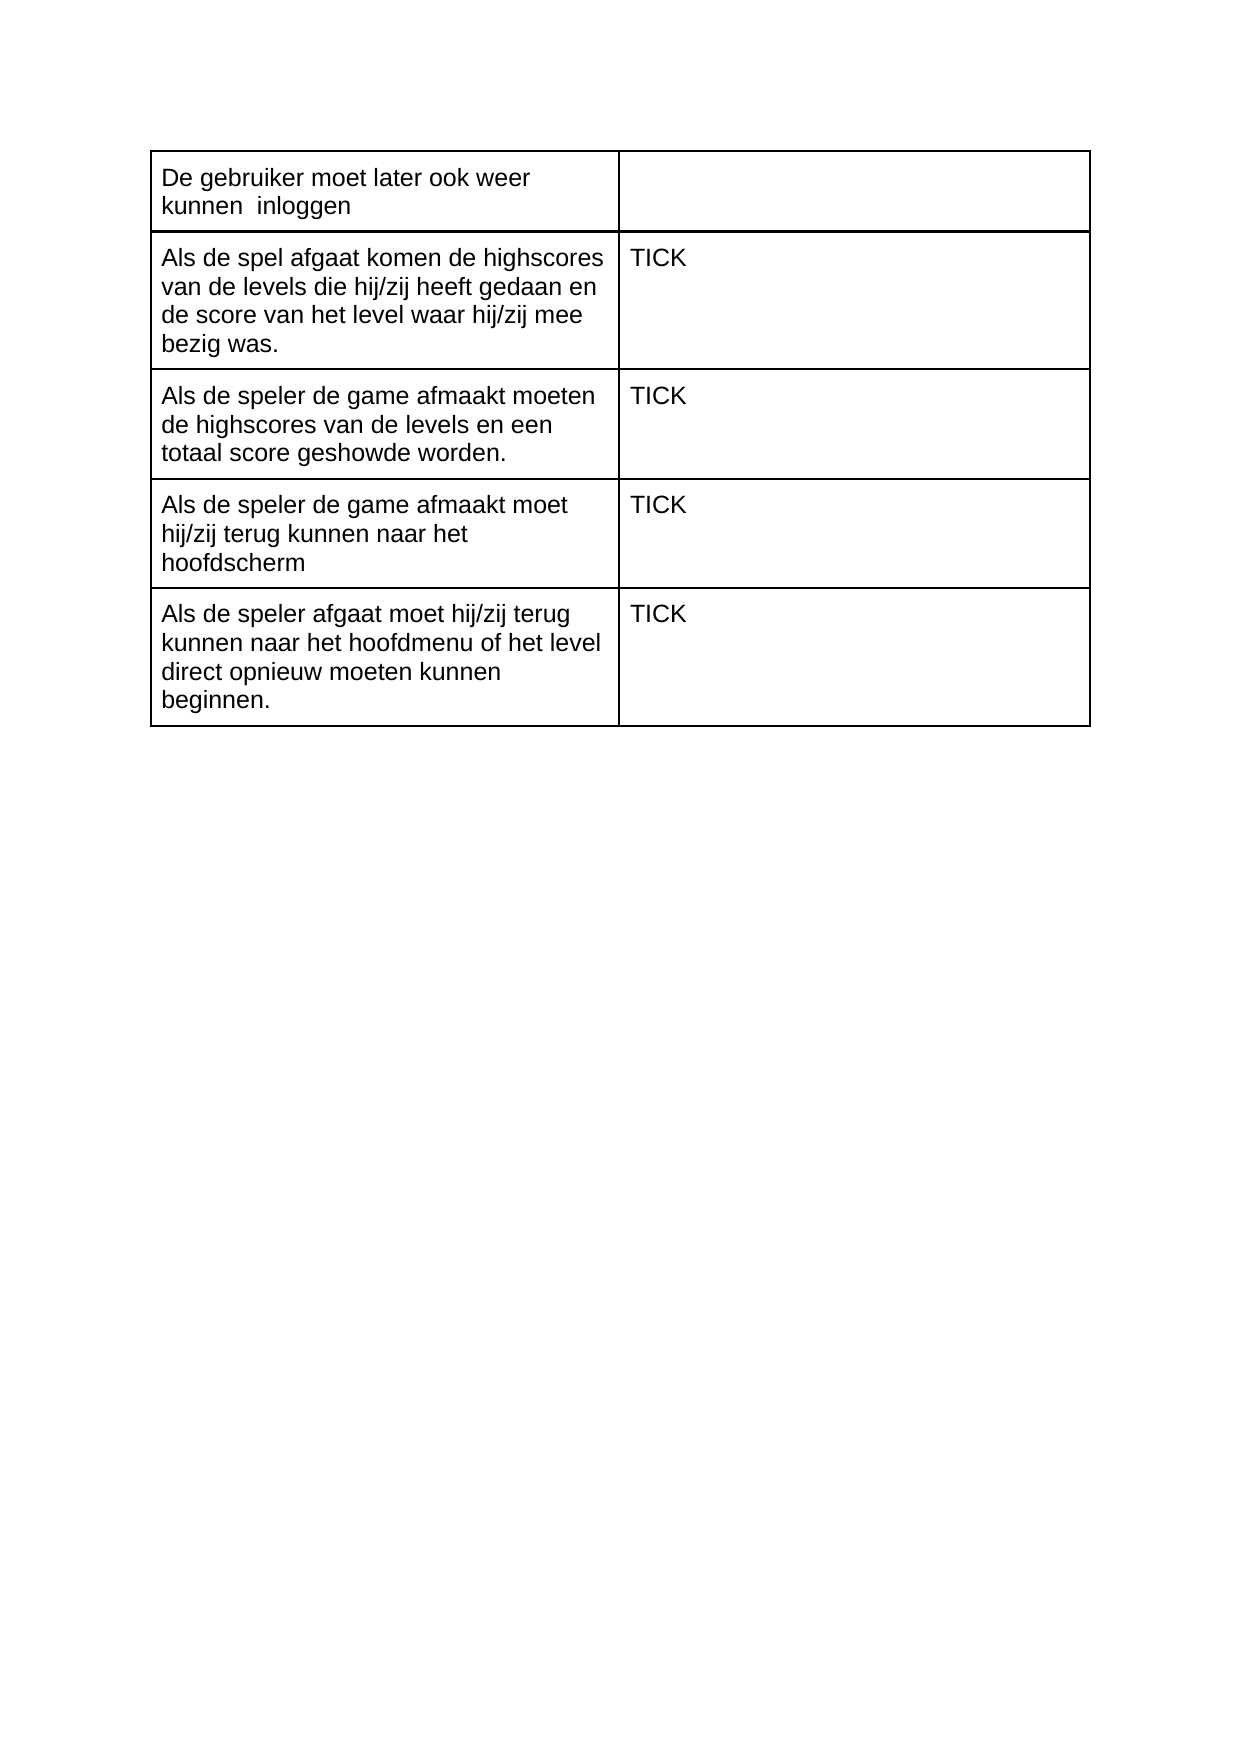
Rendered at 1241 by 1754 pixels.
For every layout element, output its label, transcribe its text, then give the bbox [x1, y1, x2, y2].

table_cell Als de speler afgaat moet hij/zij terug kunnen naar het hoofdmenu of het level direct opnieuw moeten kunnen beginnen. [152, 589, 618, 724]
table_cell Als de speler de game afmaakt moeten de highscores van de levels en een totaal score geshowde worden. [152, 370, 618, 477]
table_cell [620, 152, 1089, 230]
table_cell TICK [620, 589, 1089, 724]
table_cell Als de speler de game afmaakt moet hij/zij terug kunnen naar het hoofdscherm [152, 480, 618, 587]
table_cell TICK [620, 480, 1089, 587]
table_cell TICK [620, 233, 1089, 368]
table_cell TICK [620, 370, 1089, 477]
table_cell Als de spel afgaat komen de highscores van de levels die hij/zij heeft gedaan en de score van het level waar hij/zij mee bezig was. [152, 233, 618, 368]
table_cell De gebruiker moet later ook weer kunnen inloggen [152, 152, 618, 230]
